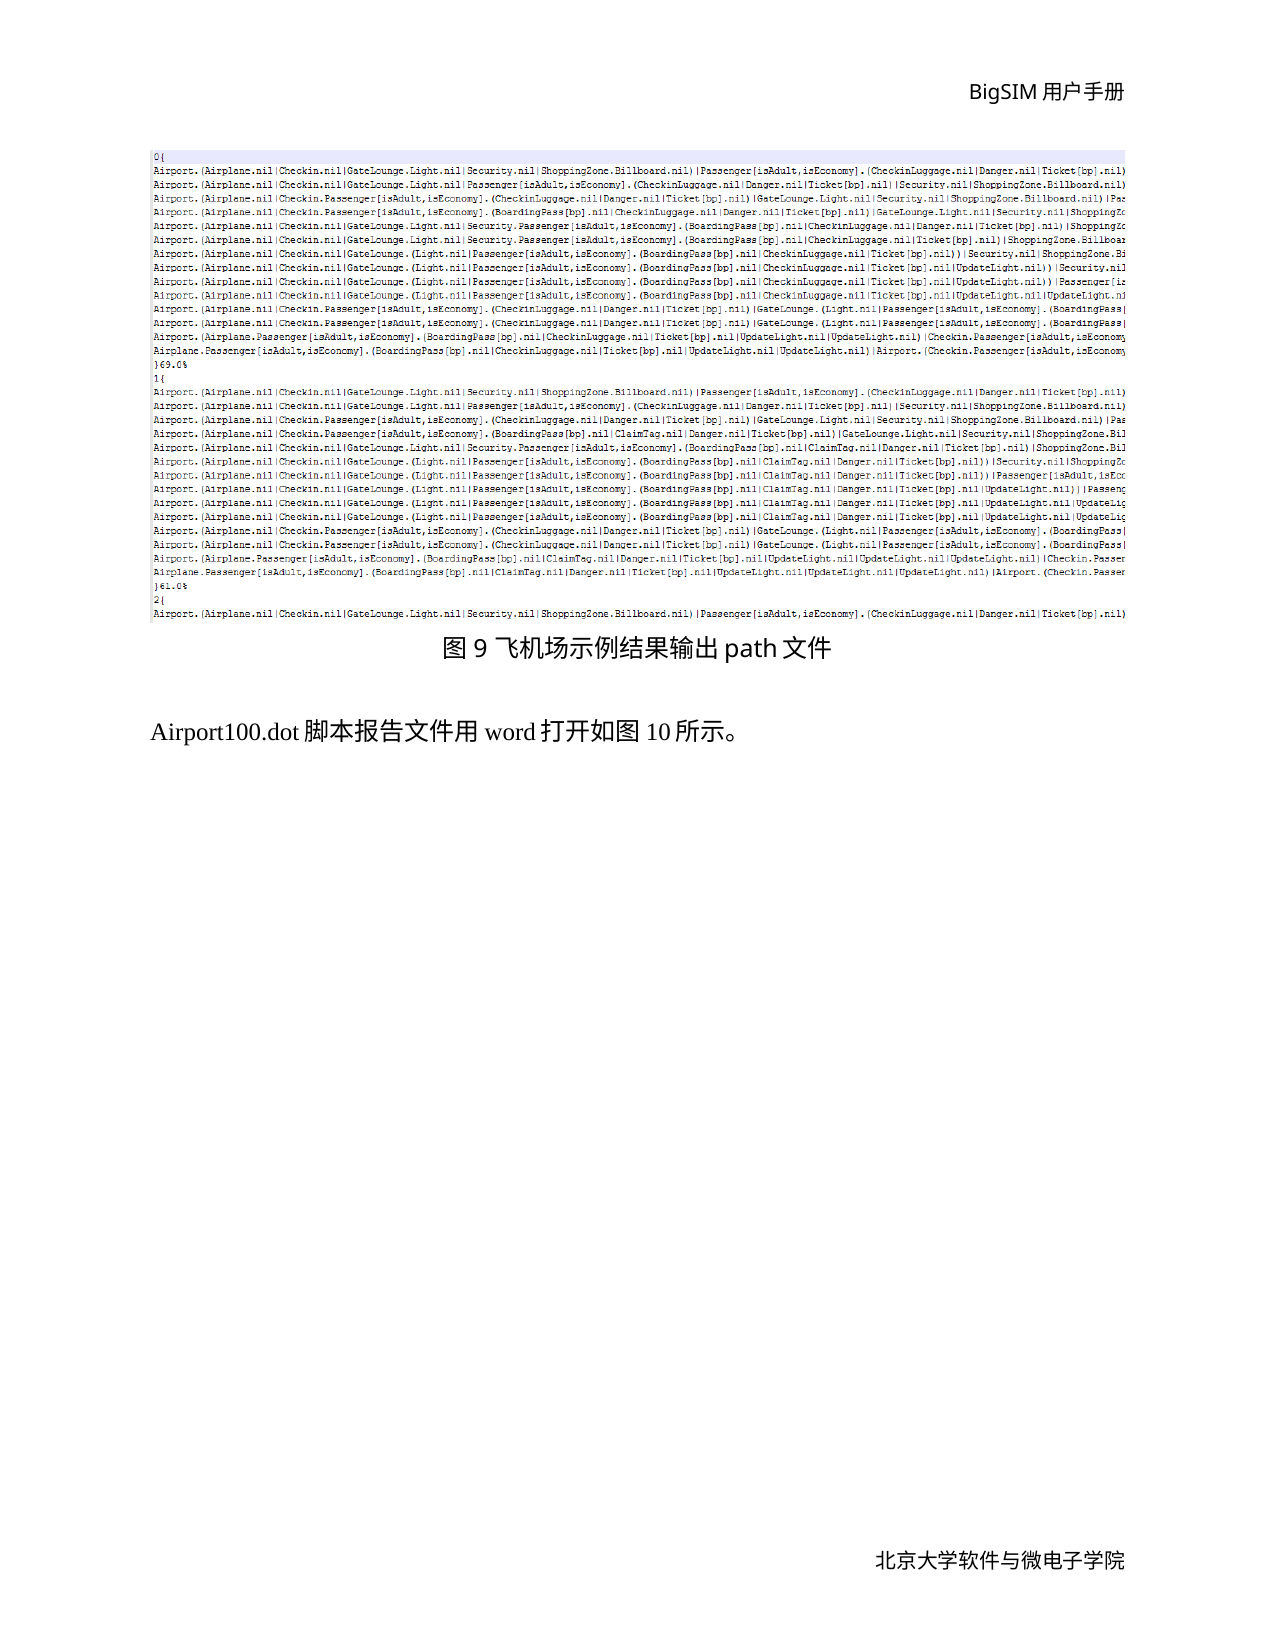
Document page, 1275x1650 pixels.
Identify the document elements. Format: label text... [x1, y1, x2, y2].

text 图 9 飞机场示例结果输出path文件 [150, 623, 1125, 664]
picture [150, 150, 1125, 623]
text Airport100.dot脚本报告文件用word打开如图10所示。 [150, 706, 1125, 748]
